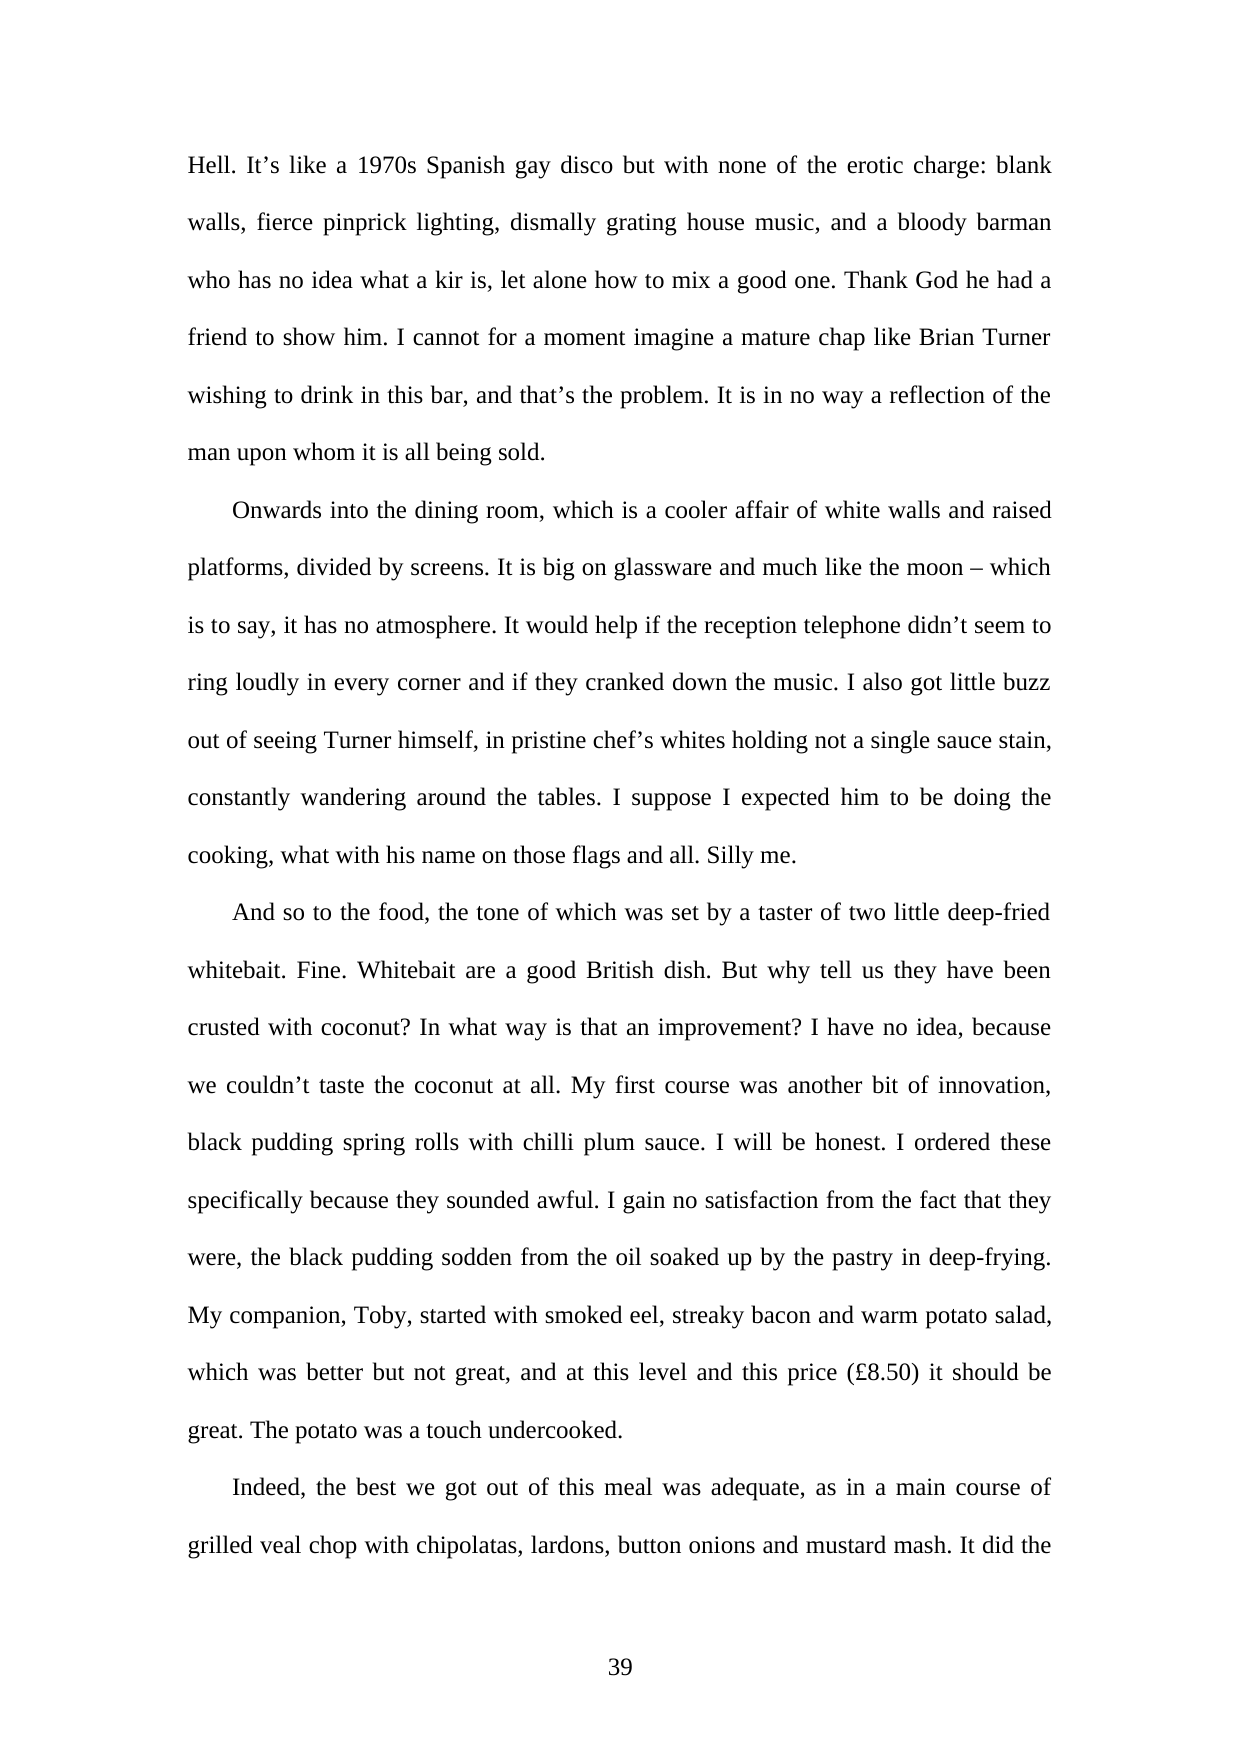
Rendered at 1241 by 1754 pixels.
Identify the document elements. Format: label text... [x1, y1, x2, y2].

text And so to the food, the tone of which was set by a taster of two little deep-fried whitebait. Fine. Whitebait are a good British dish. But why tell us they have been crusted with coconut? In what way is that an improvement? I have no idea, because we couldn’t taste the coconut at all. My first course was another bit of innovation, black pudding spring rolls with chilli plum sauce. I will be honest. I ordered these specifically because they sounded awful. I gain no satisfaction from the fact that they were, the black pudding sodden from the oil soaked up by the pastry in deep-frying. My companion, Toby, started with smoked eel, streaky bacon and warm potato salad, which was better but not great, and at this level and this price (£8.50) it should be great. The potato was a touch undercooked. [187, 897, 1053, 1444]
text Onwards into the dining room, which is a cooler affair of white walls and raised platforms, divided by screens. It is big on glassware and much like the moon – which is to say, it has no atmosphere. It would help if the reception telephone didn’t seem to ring loudly in every corner and if they cranked down the music. I also got little buzz out of seeing Turner himself, in pristine chef’s whites holding not a single sauce stain, constantly wandering around the tables. I suppose I expected him to be doing the cooking, what with his name on those flags and all. Silly me. [187, 495, 1053, 869]
